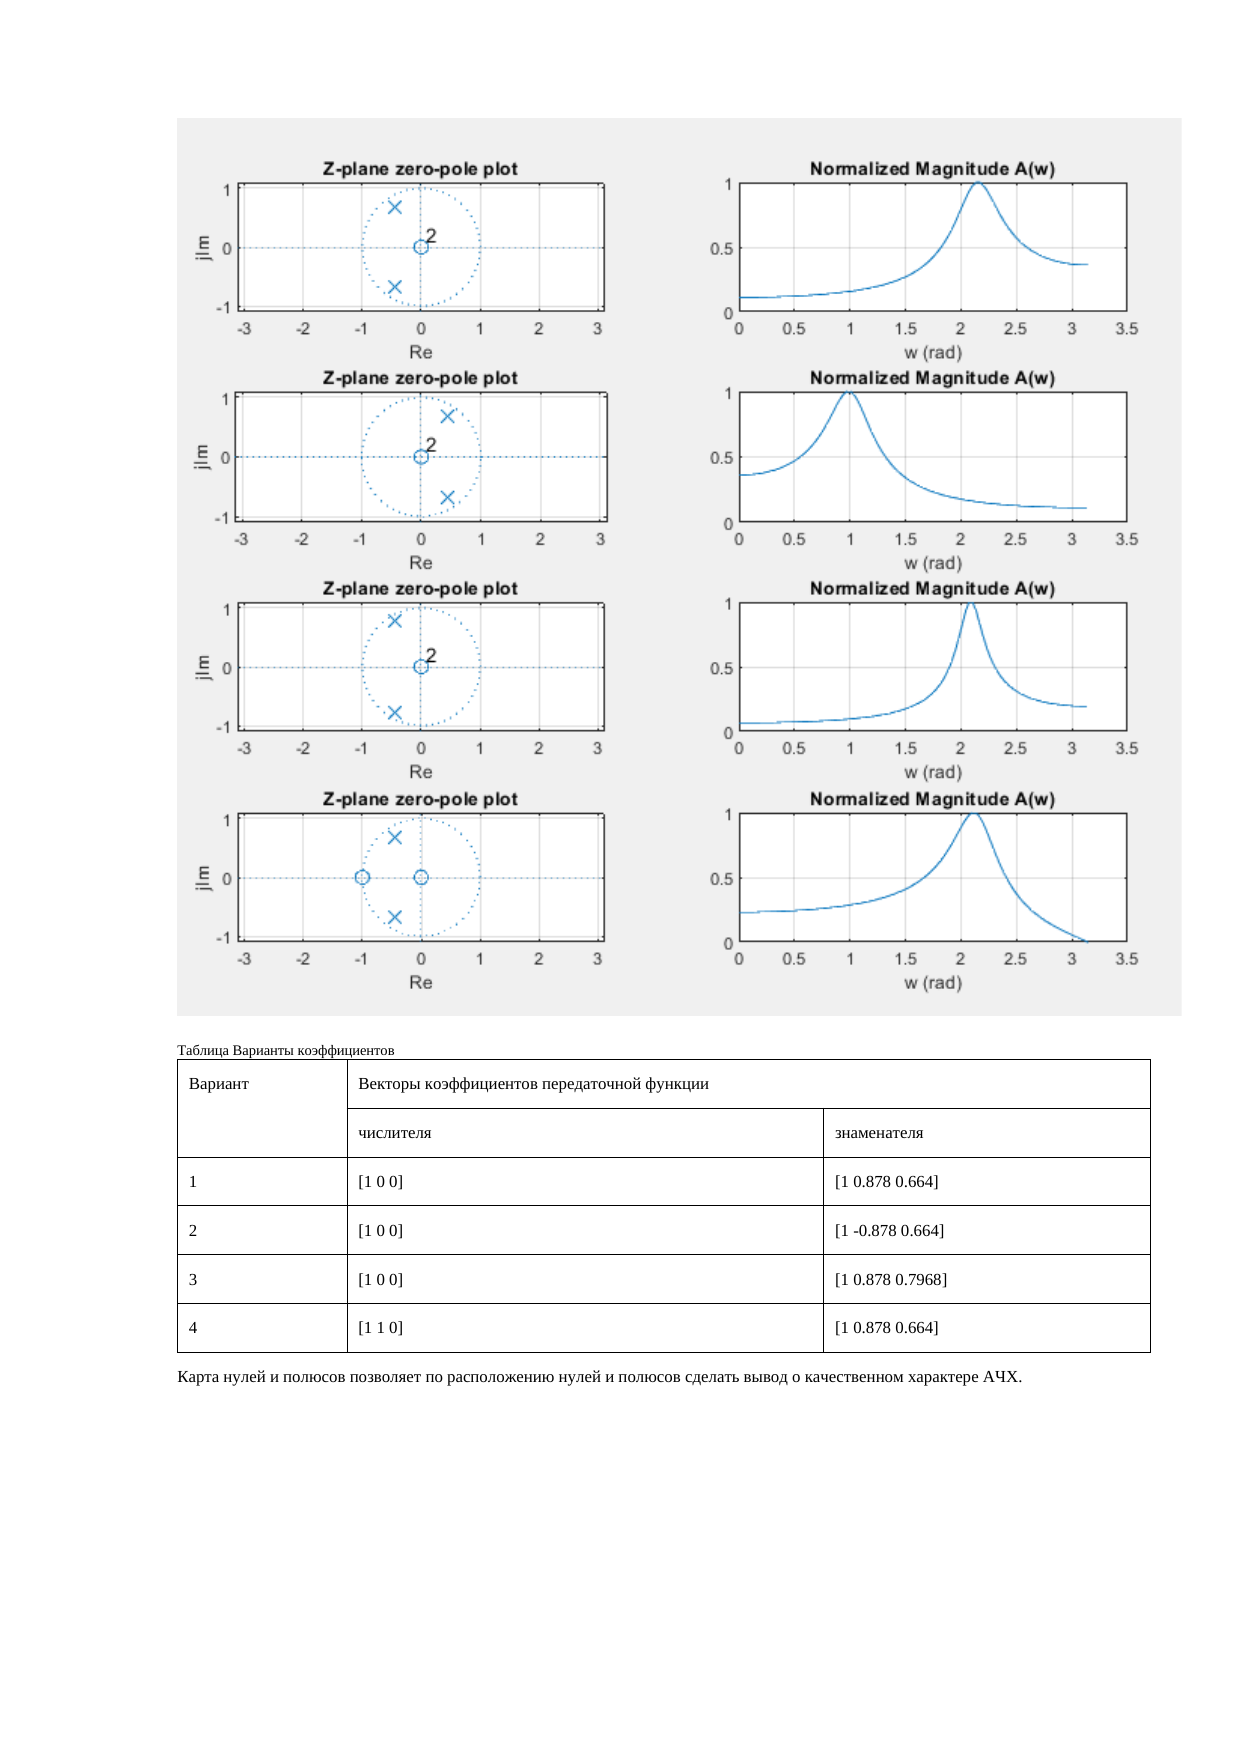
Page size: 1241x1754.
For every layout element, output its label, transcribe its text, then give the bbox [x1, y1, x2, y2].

table_header Векторы коэффициентов передаточной функции [348, 1060, 1150, 1108]
text Таблица Варианты коэффициентов [177, 1030, 1152, 1059]
text Карта нулей и полюсов позволяет по расположению нулей и полюсов сделать вывод о качественном характере АЧХ. [177, 1353, 1152, 1387]
table_header Вариант [178, 1060, 347, 1157]
table_cell числителя [348, 1109, 823, 1157]
table_cell [1 0.878 0.664] [824, 1304, 1150, 1352]
table_cell 3 [178, 1255, 347, 1303]
table_cell [1 1 0] [348, 1304, 823, 1352]
table_cell 2 [178, 1206, 347, 1254]
table_cell 4 [178, 1304, 347, 1352]
table_cell [1 -0.878 0.664] [824, 1206, 1150, 1254]
table_cell 1 [178, 1158, 347, 1205]
table_cell [1 0 0] [348, 1158, 823, 1205]
table_cell знаменателя [824, 1109, 1150, 1157]
table_cell [1 0.878 0.664] [824, 1158, 1150, 1205]
table_cell [1 0.878 0.7968] [824, 1255, 1150, 1303]
table_cell [1 0 0] [348, 1206, 823, 1254]
table_cell [1 0 0] [348, 1255, 823, 1303]
picture [177, 118, 1182, 1016]
